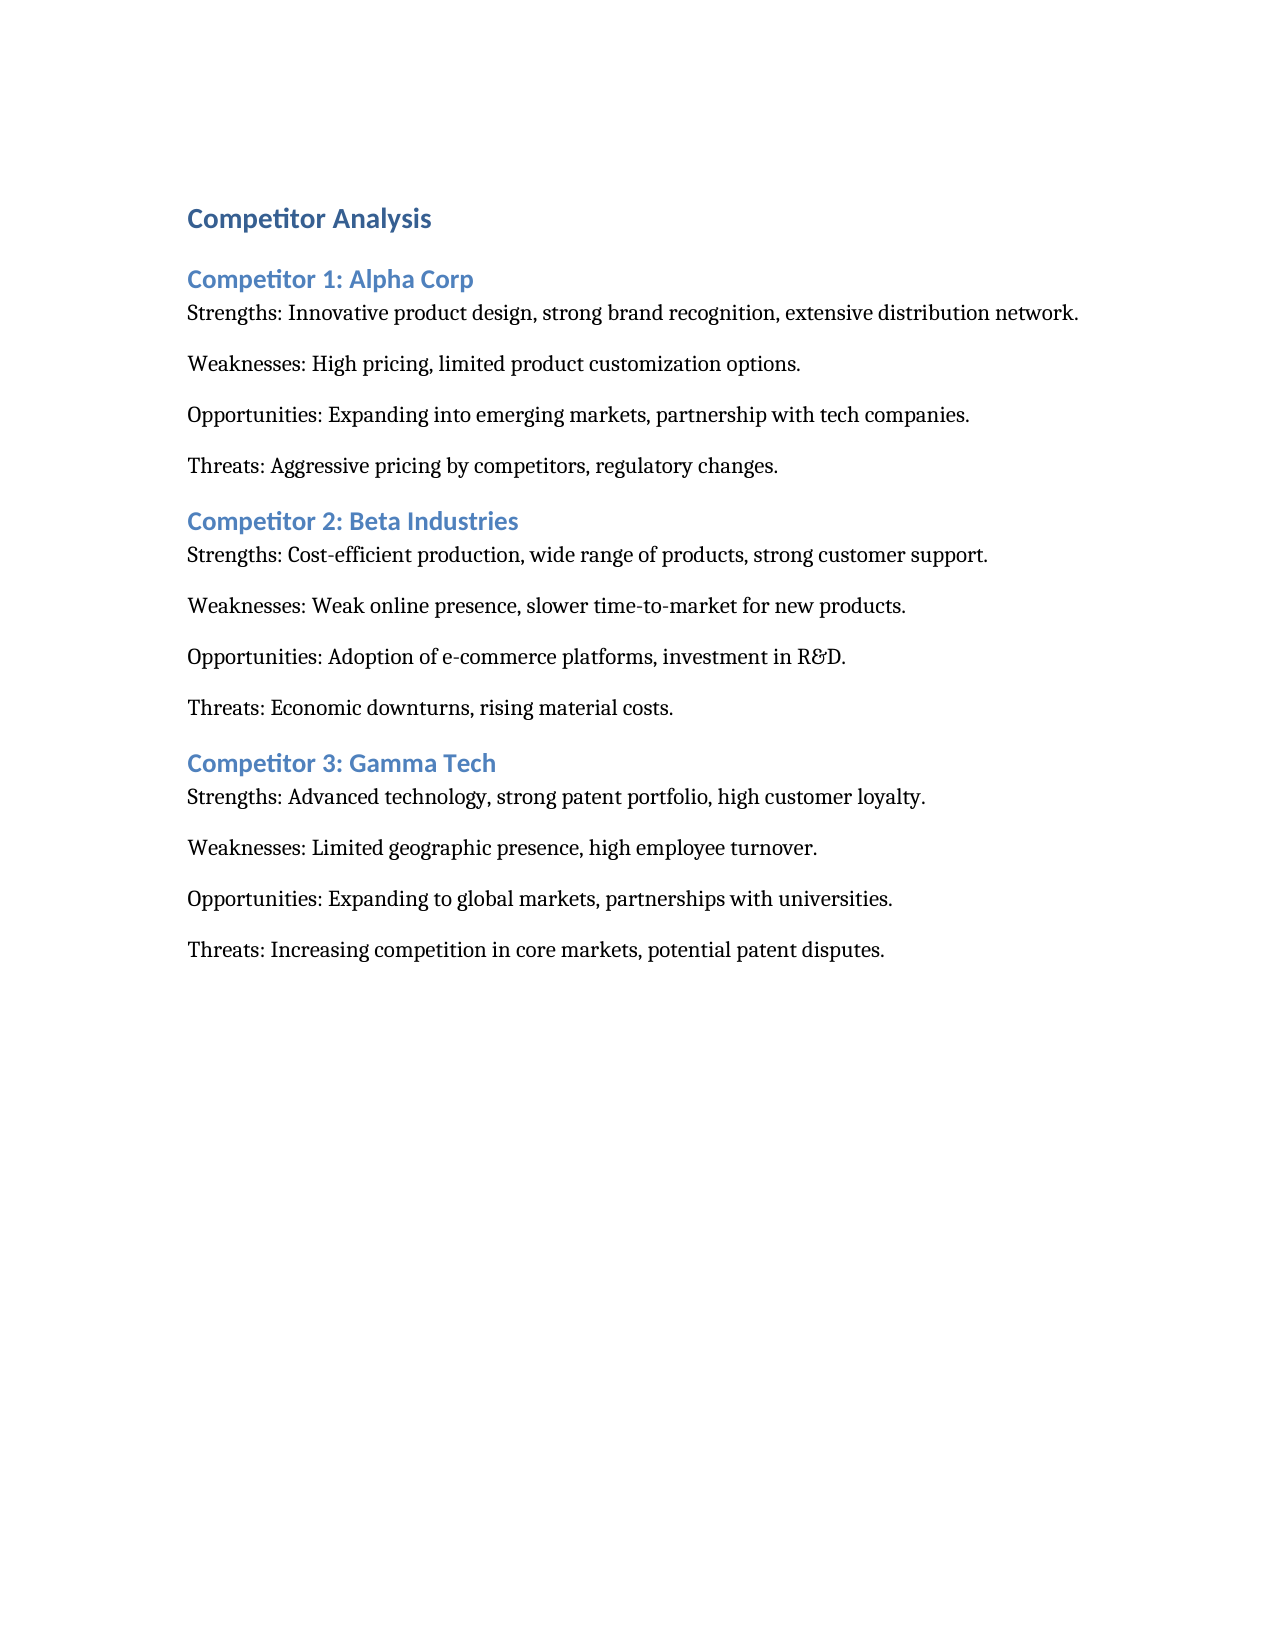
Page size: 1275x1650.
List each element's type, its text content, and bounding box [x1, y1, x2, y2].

text Threats: Aggressive pricing by competitors, regulatory changes. [187, 453, 1087, 479]
text Strengths: Cost-efficient production, wide range of products, strong customer support. [187, 542, 1087, 568]
text Strengths: Innovative product design, strong brand recognition, extensive distribution network. [187, 300, 1087, 326]
subtitle Competitor 1: Alpha Corp [187, 262, 1087, 295]
text Threats: Increasing competition in core markets, potential patent disputes. [187, 937, 1087, 963]
subtitle Competitor 2: Beta Industries [187, 504, 1087, 537]
text Threats: Economic downturns, rising material costs. [187, 695, 1087, 721]
text Opportunities: Adoption of e-commerce platforms, investment in R&D. [187, 644, 1087, 670]
text Opportunities: Expanding into emerging markets, partnership with tech companies. [187, 402, 1087, 428]
text Weaknesses: High pricing, limited product customization options. [187, 351, 1087, 377]
text Weaknesses: Weak online presence, slower time-to-market for new products. [187, 593, 1087, 619]
subtitle Competitor Analysis [187, 200, 1087, 236]
subtitle Competitor 3: Gamma Tech [187, 746, 1087, 779]
text Strengths: Advanced technology, strong patent portfolio, high customer loyalty. [187, 784, 1087, 810]
text Opportunities: Expanding to global markets, partnerships with universities. [187, 886, 1087, 912]
text Weaknesses: Limited geographic presence, high employee turnover. [187, 835, 1087, 861]
